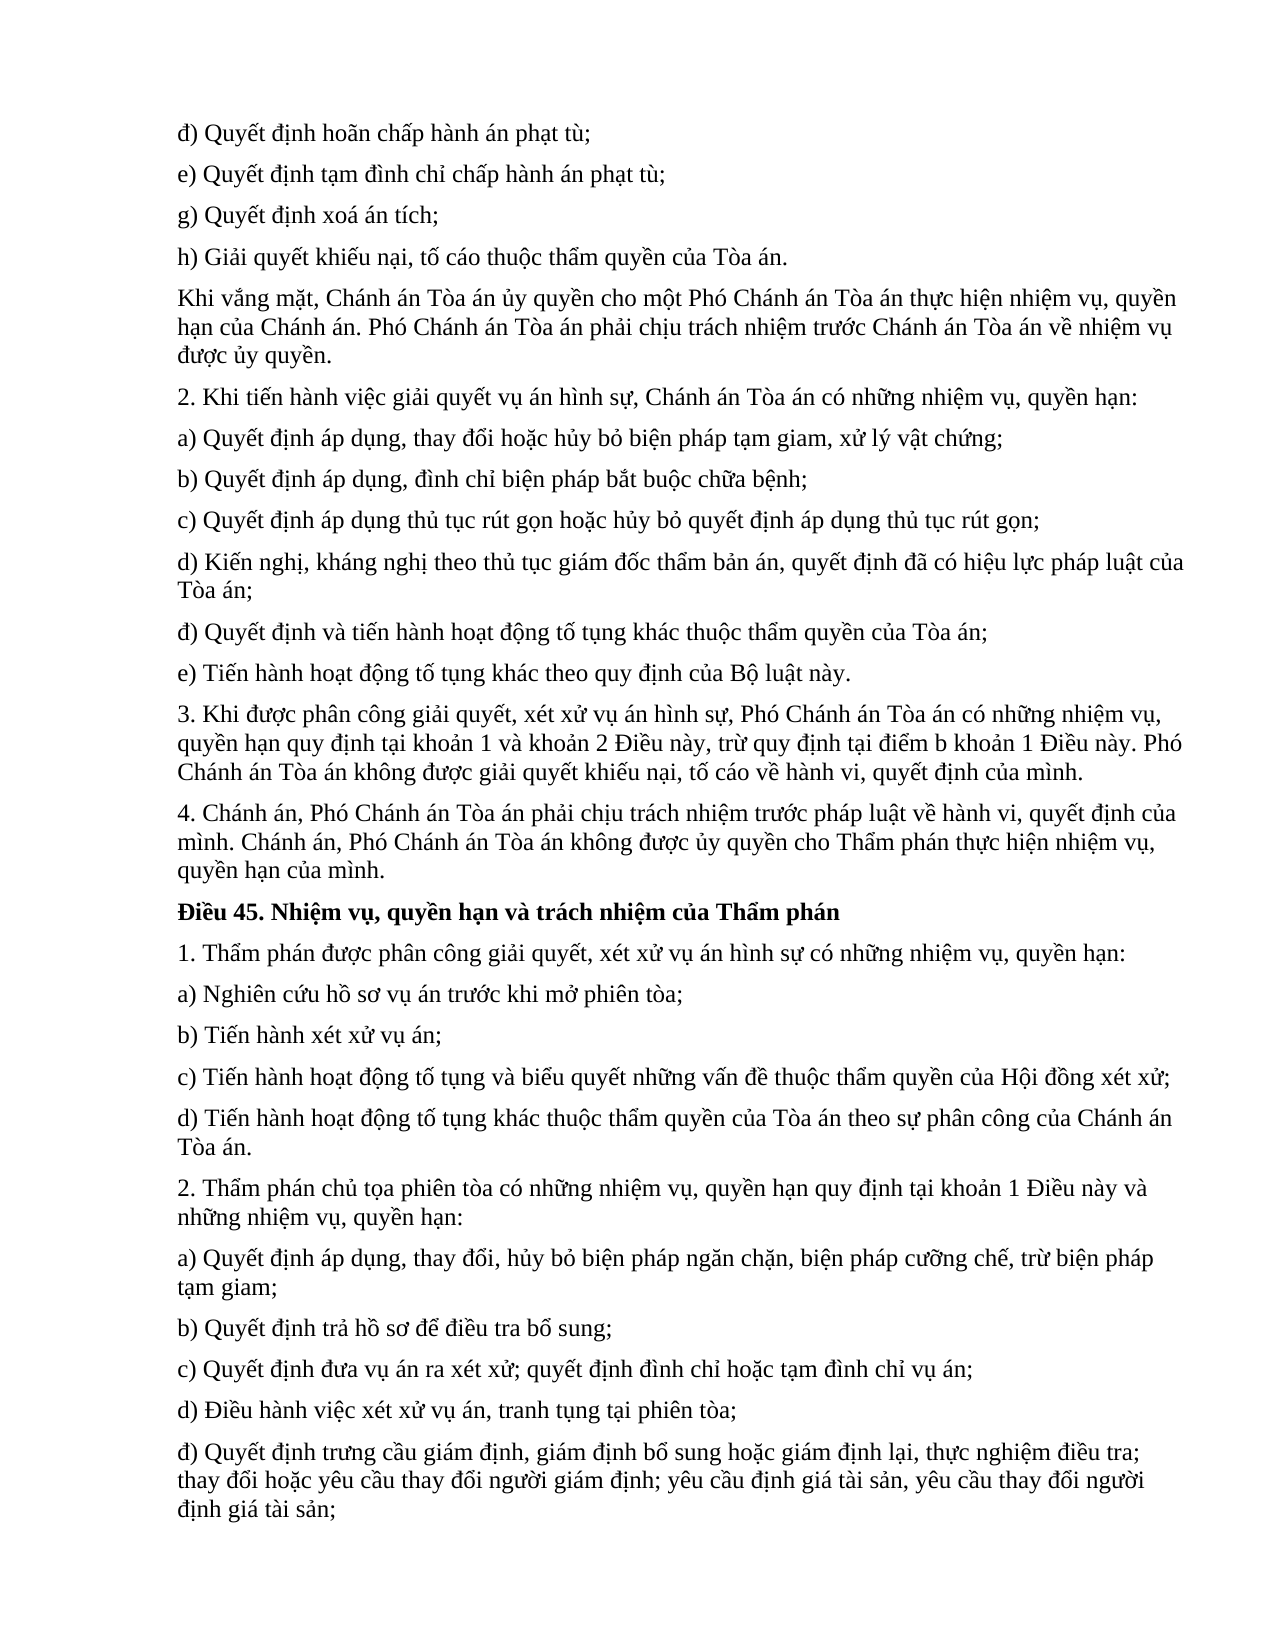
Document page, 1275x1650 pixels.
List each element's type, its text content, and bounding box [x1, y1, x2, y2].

text b) Quyết định trả hồ sơ để điều tra bổ sung; [177, 1313, 1186, 1342]
text 2. Thẩm phán chủ tọa phiên tòa có những nhiệm vụ, quyền hạn quy định tại khoản 1 Điều này và những nhiệm vụ, quyền hạn: [177, 1173, 1186, 1231]
text đ) Quyết định hoãn chấp hành án phạt tù; [177, 118, 1186, 147]
text d) Tiến hành hoạt động tố tụng khác thuộc thẩm quyền của Tòa án theo sự phân công của Chánh án Tòa án. [177, 1103, 1186, 1161]
text d) Điều hành việc xét xử vụ án, tranh tụng tại phiên tòa; [177, 1396, 1186, 1424]
text a) Nghiên cứu hồ sơ vụ án trước khi mở phiên tòa; [177, 979, 1186, 1008]
text Điều 45. Nhiệm vụ, quyền hạn và trách nhiệm của Thẩm phán [177, 897, 1186, 926]
text h) Giải quyết khiếu nại, tố cáo thuộc thẩm quyền của Tòa án. [177, 242, 1186, 271]
text Khi vắng mặt, Chánh án Tòa án ủy quyền cho một Phó Chánh án Tòa án thực hiện nhiệm vụ, quyền hạn của Chánh án. Phó Chánh án Tòa án phải chịu trách nhiệm trước Chánh án Tòa án về nhiệm vụ được ủy quyền. [177, 283, 1186, 369]
text e) Tiến hành hoạt động tố tụng khác theo quy định của Bộ luật này. [177, 658, 1186, 687]
text c) Quyết định đưa vụ án ra xét xử; quyết định đình chỉ hoặc tạm đình chỉ vụ án; [177, 1354, 1186, 1383]
text e) Quyết định tạm đình chỉ chấp hành án phạt tù; [177, 159, 1186, 188]
text 1. Thẩm phán được phân công giải quyết, xét xử vụ án hình sự có những nhiệm vụ, quyền hạn: [177, 938, 1186, 967]
text b) Quyết định áp dụng, đình chỉ biện pháp bắt buộc chữa bệnh; [177, 464, 1186, 493]
text a) Quyết định áp dụng, thay đổi, hủy bỏ biện pháp ngăn chặn, biện pháp cưỡng chế, trừ biện pháp tạm giam; [177, 1243, 1186, 1301]
text c) Tiến hành hoạt động tố tụng và biểu quyết những vấn đề thuộc thẩm quyền của Hội đồng xét xử; [177, 1062, 1186, 1091]
text 2. Khi tiến hành việc giải quyết vụ án hình sự, Chánh án Tòa án có những nhiệm vụ, quyền hạn: [177, 382, 1186, 411]
text 3. Khi được phân công giải quyết, xét xử vụ án hình sự, Phó Chánh án Tòa án có những nhiệm vụ, quyền hạn quy định tại khoản 1 và khoản 2 Điều này, trừ quy định tại điểm b khoản 1 Điều này. Phó Chánh án Tòa án không được giải quyết khiếu nại, tố cáo về hành vi, quyết định của mình. [177, 699, 1186, 786]
text g) Quyết định xoá án tích; [177, 201, 1186, 229]
text a) Quyết định áp dụng, thay đổi hoặc hủy bỏ biện pháp tạm giam, xử lý vật chứng; [177, 423, 1186, 452]
text đ) Quyết định và tiến hành hoạt động tố tụng khác thuộc thẩm quyền của Tòa án; [177, 617, 1186, 646]
text b) Tiến hành xét xử vụ án; [177, 1021, 1186, 1049]
text c) Quyết định áp dụng thủ tục rút gọn hoặc hủy bỏ quyết định áp dụng thủ tục rút gọn; [177, 506, 1186, 534]
text đ) Quyết định trưng cầu giám định, giám định bổ sung hoặc giám định lại, thực nghiệm điều tra; thay đổi hoặc yêu cầu thay đổi người giám định; yêu cầu định giá tài sản, yêu cầu thay đổi người định giá tài sản; [177, 1437, 1186, 1523]
text d) Kiến nghị, kháng nghị theo thủ tục giám đốc thẩm bản án, quyết định đã có hiệu lực pháp luật của Tòa án; [177, 547, 1186, 604]
text 4. Chánh án, Phó Chánh án Tòa án phải chịu trách nhiệm trước pháp luật về hành vi, quyết định của mình. Chánh án, Phó Chánh án Tòa án không được ủy quyền cho Thẩm phán thực hiện nhiệm vụ, quyền hạn của mình. [177, 798, 1186, 884]
